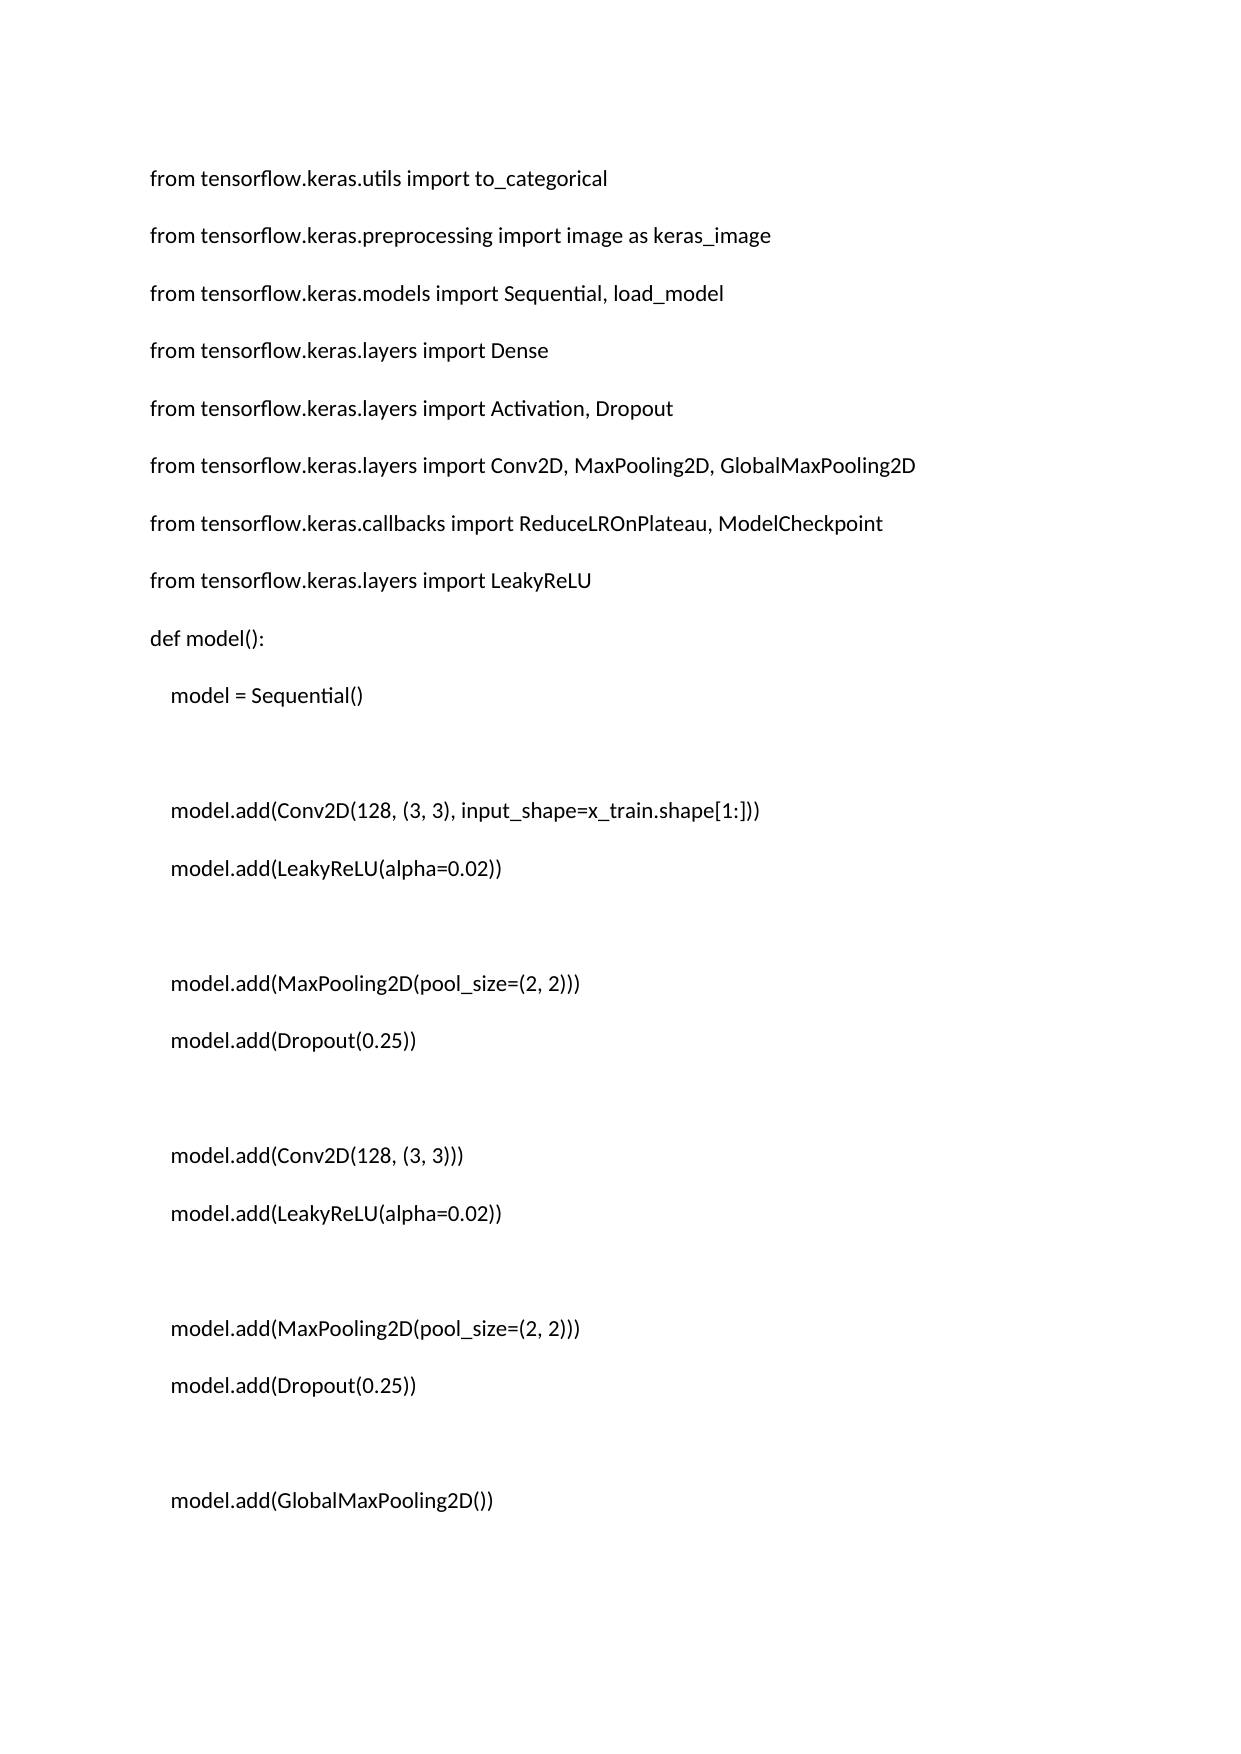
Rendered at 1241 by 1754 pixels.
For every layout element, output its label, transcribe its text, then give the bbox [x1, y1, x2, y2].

text model.add(MaxPooling2D(pool_size=(2, 2))) [150, 1312, 1090, 1344]
text from tensorflow.keras.callbacks import ReduceLROnPlateau, ModelCheckpoint [150, 507, 1090, 539]
text model = Sequential() [150, 679, 1090, 712]
text model.add(Conv2D(128, (3, 3))) [150, 1139, 1090, 1172]
text model.add(GlobalMaxPooling2D()) [150, 1484, 1090, 1517]
text model.add(Dropout(0.25)) [150, 1024, 1090, 1057]
text model.add(MaxPooling2D(pool_size=(2, 2))) [150, 967, 1090, 999]
text def model(): [150, 622, 1090, 654]
text model.add(LeakyReLU(alpha=0.02)) [150, 852, 1090, 884]
text from tensorflow.keras.utils import to_categorical [150, 162, 1090, 194]
text model.add(Dropout(0.25)) [150, 1369, 1090, 1402]
text from tensorflow.keras.preprocessing import image as keras_image [150, 219, 1090, 252]
text model.add(Conv2D(128, (3, 3), input_shape=x_train.shape[1:])) [150, 794, 1090, 827]
text from tensorflow.keras.layers import Activation, Dropout [150, 392, 1090, 424]
text from tensorflow.keras.layers import Dense [150, 334, 1090, 367]
text from tensorflow.keras.models import Sequential, load_model [150, 277, 1090, 309]
text model.add(LeakyReLU(alpha=0.02)) [150, 1197, 1090, 1229]
text from tensorflow.keras.layers import Conv2D, MaxPooling2D, GlobalMaxPooling2D [150, 449, 1090, 482]
text from tensorflow.keras.layers import LeakyReLU [150, 564, 1090, 597]
